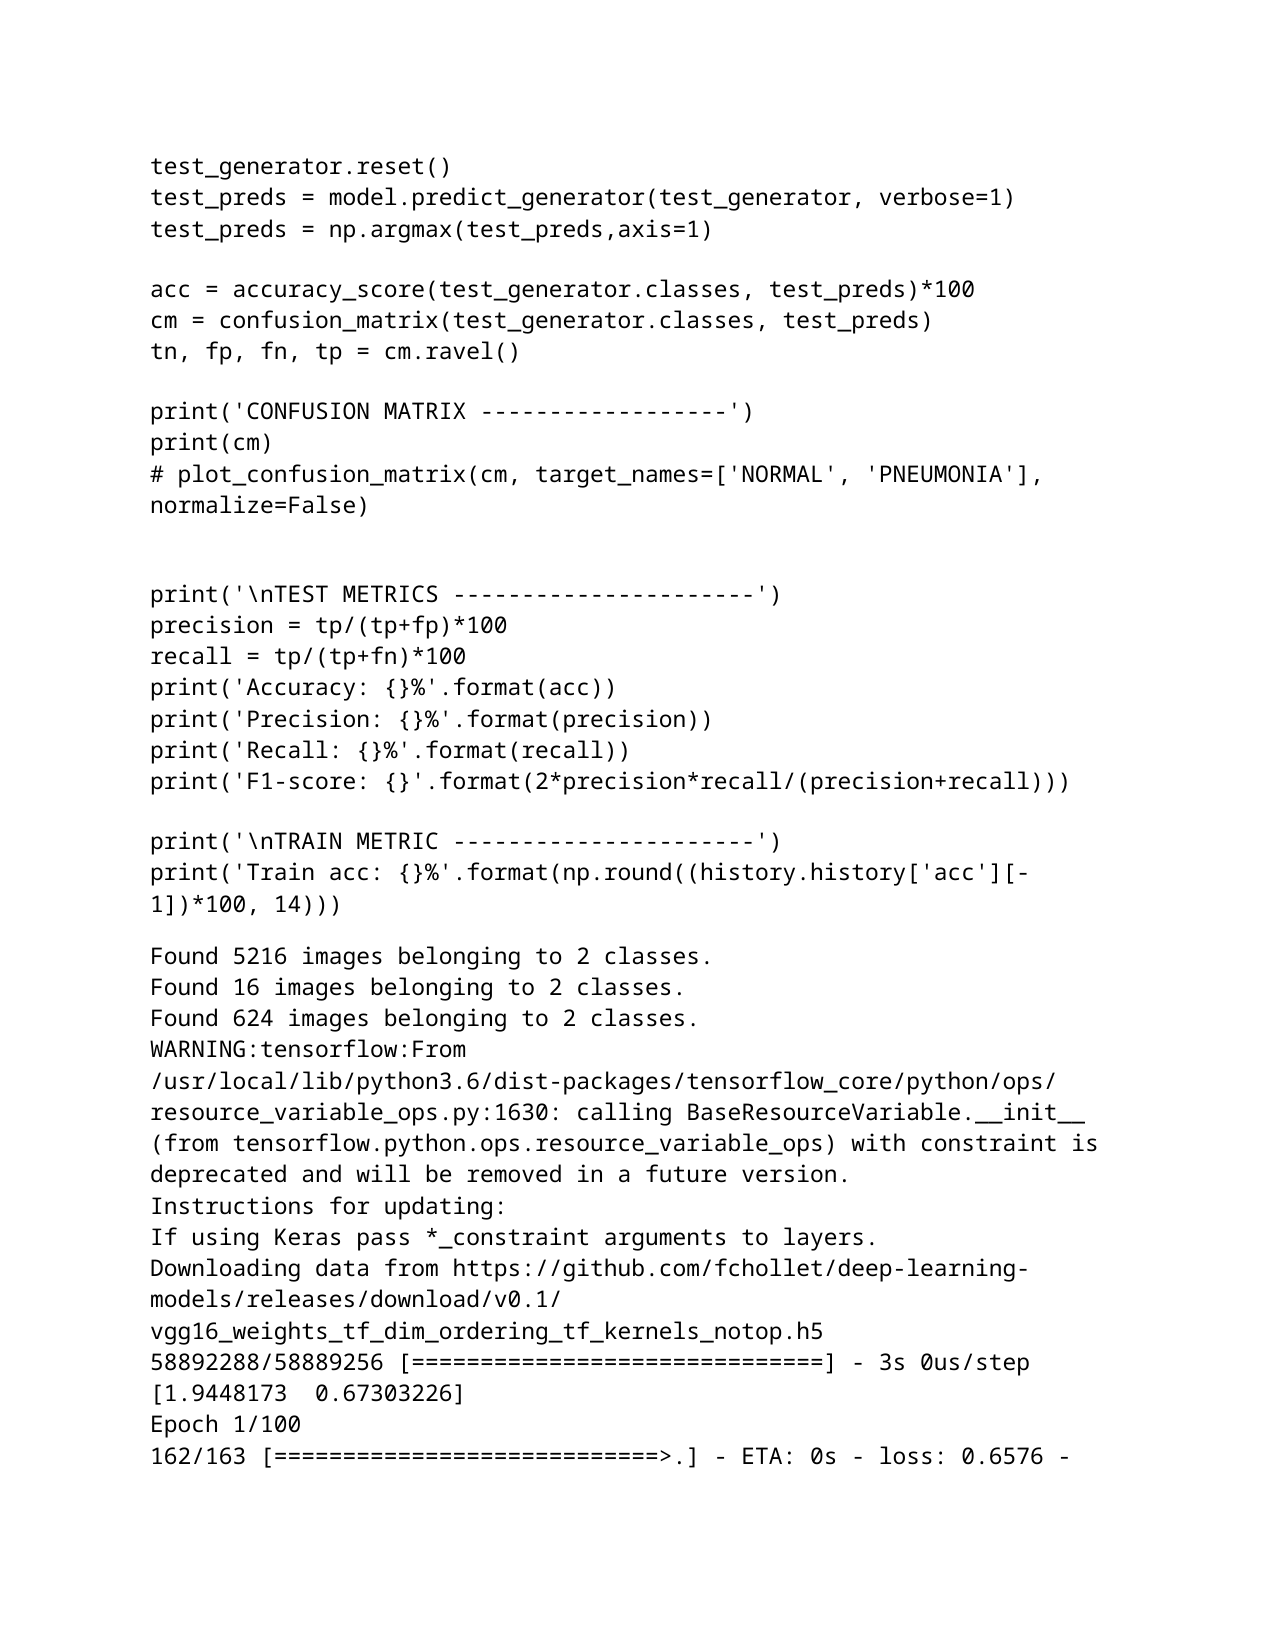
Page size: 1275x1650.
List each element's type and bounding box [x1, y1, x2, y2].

text [150, 150, 1125, 919]
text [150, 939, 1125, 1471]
